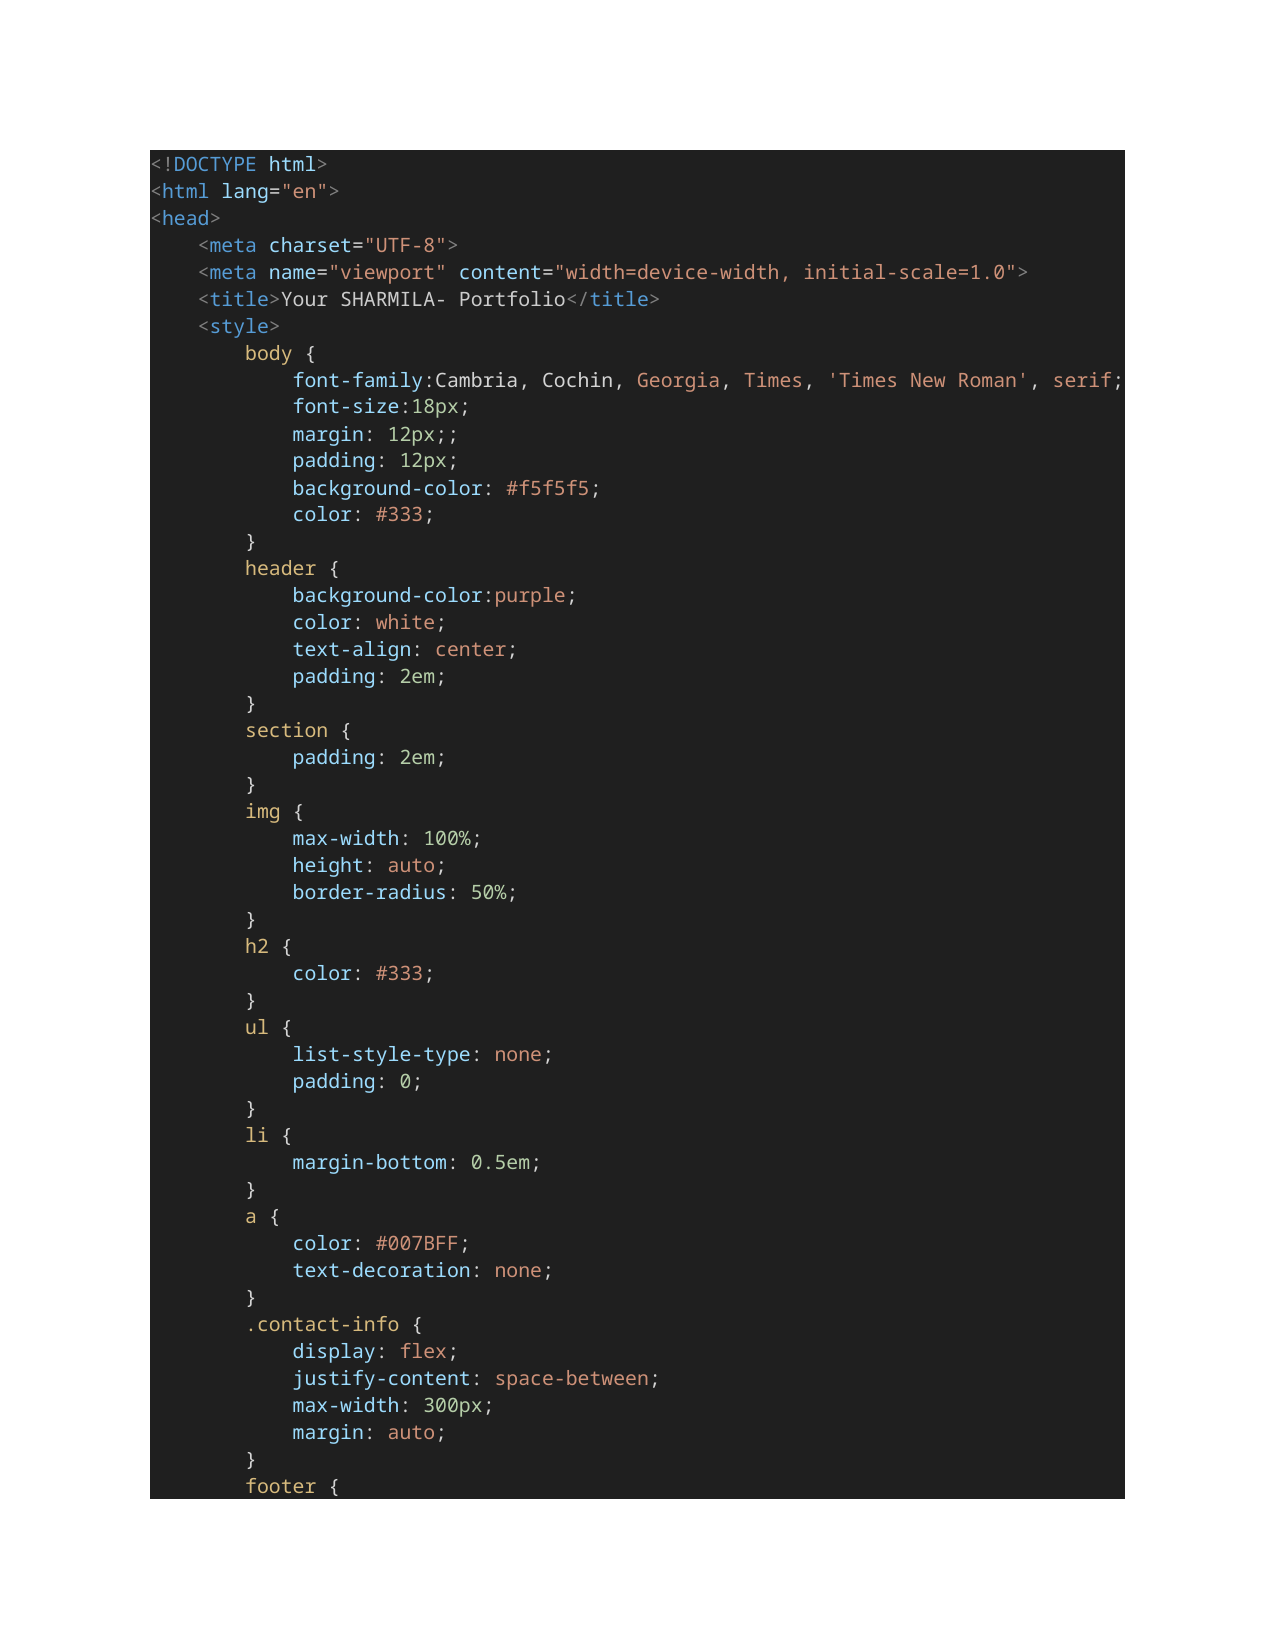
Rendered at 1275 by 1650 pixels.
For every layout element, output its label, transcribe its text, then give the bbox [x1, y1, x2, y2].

text background-color: #f5f5f5; [150, 474, 1125, 501]
text padding: 0; [150, 1067, 1125, 1094]
text li { [150, 1121, 1125, 1148]
text margin: 12px;; [150, 420, 1125, 447]
text ul { [150, 1013, 1125, 1040]
text text-decoration: none; [150, 1256, 1125, 1283]
text font-size:18px; [150, 393, 1125, 420]
text border-radius: 50%; [150, 878, 1125, 905]
text margin: auto; [150, 1418, 1125, 1445]
text section { [150, 717, 1125, 743]
text body { [150, 339, 1125, 366]
text <html lang="en"> [150, 177, 1125, 204]
text <meta charset="UTF-8"> [150, 231, 1125, 258]
text max-width: 100%; [150, 824, 1125, 851]
text margin-bottom: 0.5em; [150, 1148, 1125, 1175]
text display: flex; [150, 1337, 1125, 1364]
text a { [150, 1202, 1125, 1229]
text img { [150, 797, 1125, 824]
text <style> [150, 312, 1125, 339]
text padding: 12px; [150, 447, 1125, 474]
text header { [150, 555, 1125, 582]
text padding: 2em; [150, 663, 1125, 689]
text color: #333; [150, 959, 1125, 986]
text font-family:Cambria, Cochin, Georgia, Times, 'Times New Roman', serif; [150, 366, 1125, 393]
text } [150, 1175, 1125, 1202]
text text-align: center; [150, 636, 1125, 663]
text list-style-type: none; [150, 1040, 1125, 1067]
text } [150, 528, 1125, 555]
text } [150, 905, 1125, 932]
text .contact-info { [150, 1310, 1125, 1337]
text max-width: 300px; [150, 1391, 1125, 1418]
text } [150, 689, 1125, 717]
text padding: 2em; [150, 743, 1125, 771]
text <title>Your SHARMILA- Portfolio</title> [150, 285, 1125, 312]
text } [150, 1283, 1125, 1310]
text } [150, 1094, 1125, 1121]
text background-color:purple; [150, 582, 1125, 609]
text color: #007BFF; [150, 1229, 1125, 1256]
text <meta name="viewport" content="width=device-width, initial-scale=1.0"> [150, 258, 1125, 285]
text color: white; [150, 609, 1125, 636]
text justify-content: space-between; [150, 1364, 1125, 1391]
text color: #333; [150, 501, 1125, 528]
text } [150, 771, 1125, 797]
text <!DOCTYPE html> [150, 150, 1125, 177]
text height: auto; [150, 851, 1125, 878]
text <head> [150, 204, 1125, 231]
text h2 { [150, 932, 1125, 959]
text footer { [150, 1472, 1125, 1499]
text } [150, 986, 1125, 1013]
text } [150, 1445, 1125, 1472]
